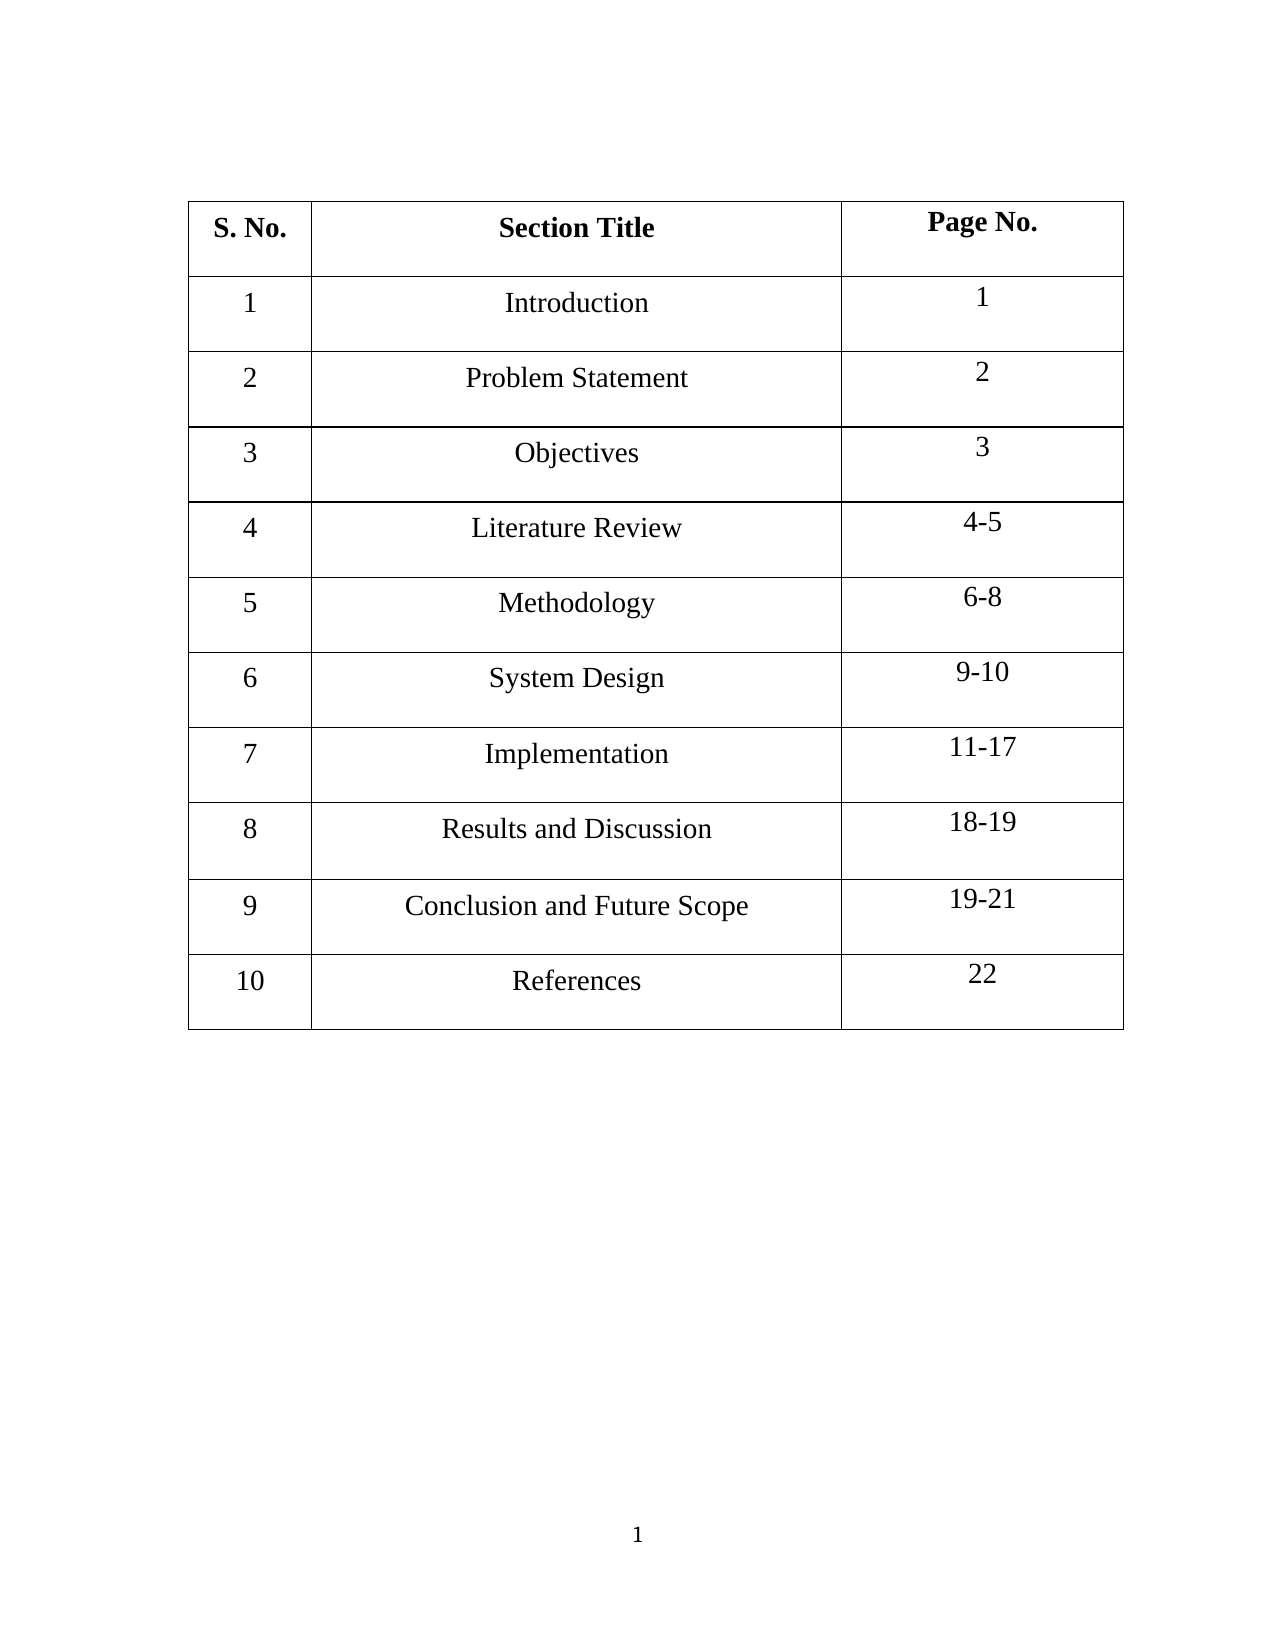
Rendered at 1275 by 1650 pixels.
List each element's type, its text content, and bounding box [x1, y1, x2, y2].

table_cell Results and Discussion [312, 803, 841, 879]
table_cell 6 [189, 653, 311, 727]
table_header S. No. [189, 202, 311, 276]
table_cell 11-17 [842, 728, 1123, 802]
table_cell 6-8 [842, 578, 1123, 652]
table_cell Problem Statement [312, 352, 841, 426]
table_cell 4 [189, 503, 311, 577]
table_cell 10 [189, 955, 311, 1029]
table_cell 4-5 [842, 503, 1123, 577]
table_header Page No. [842, 202, 1123, 276]
table_cell 2 [189, 352, 311, 426]
table_cell 18-19 [842, 803, 1123, 879]
table_cell 1 [189, 277, 311, 351]
table_cell 2 [842, 352, 1123, 426]
table_cell 1 [842, 277, 1123, 351]
table_cell 7 [189, 728, 311, 802]
table_cell System Design [312, 653, 841, 727]
table_cell 8 [189, 803, 311, 879]
table_cell Implementation [312, 728, 841, 802]
table_cell 3 [842, 428, 1123, 501]
table_cell Conclusion and Future Scope [312, 880, 841, 954]
table_cell Objectives [312, 428, 841, 501]
table_cell 9-10 [842, 653, 1123, 727]
table_cell Literature Review [312, 503, 841, 577]
table_cell 3 [189, 428, 311, 501]
table_cell 5 [189, 578, 311, 652]
table_cell Introduction [312, 277, 841, 351]
table_cell 9 [189, 880, 311, 954]
table_cell 22 [842, 955, 1123, 1029]
table_cell References [312, 955, 841, 1029]
table_cell Methodology [312, 578, 841, 652]
table_cell 19-21 [842, 880, 1123, 954]
table_header Section Title [312, 202, 841, 276]
